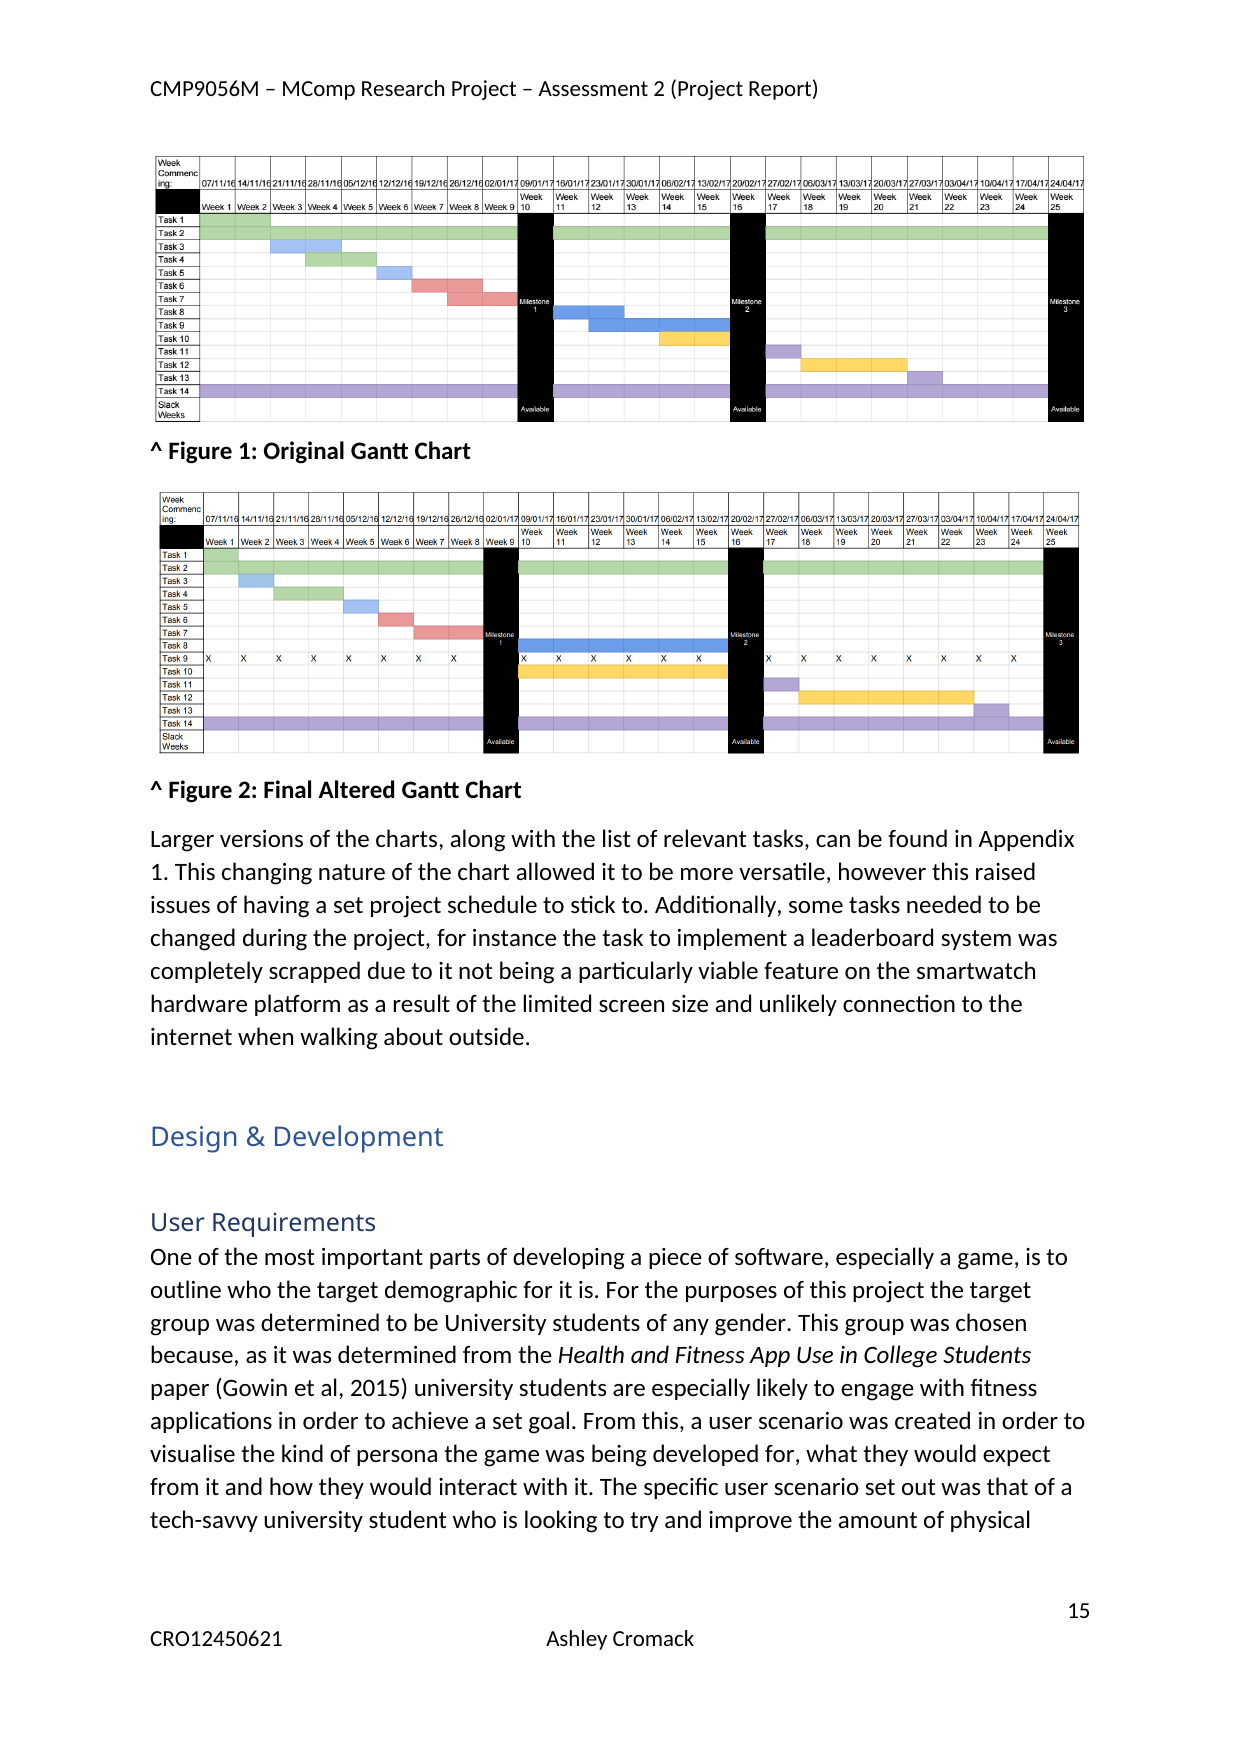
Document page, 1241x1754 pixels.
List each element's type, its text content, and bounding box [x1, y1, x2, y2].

text Larger versions of the charts, along with the list of relevant tasks, can be found in Appendix 1. This changing nature of the chart allowed it to be more versatile, however this raised issues of having a set project schedule to stick to. Additionally, some tasks needed to be changed during the project, for instance the task to implement a leaderboard system was completely scrapped due to it not being a particularly viable feature on the smartwatch hardware platform as a result of the limited screen size and unlikely connection to the internet when walking about outside. [150, 823, 1090, 1052]
picture [150, 150, 1091, 433]
text ^ Figure 2: Final Altered Gantt Chart [150, 772, 1090, 804]
subtitle User Requirements [150, 1204, 1090, 1238]
picture [150, 484, 1091, 772]
text ^ Figure 1: Original Gantt Chart [150, 433, 1090, 465]
subtitle Design & Development [150, 1117, 1090, 1154]
